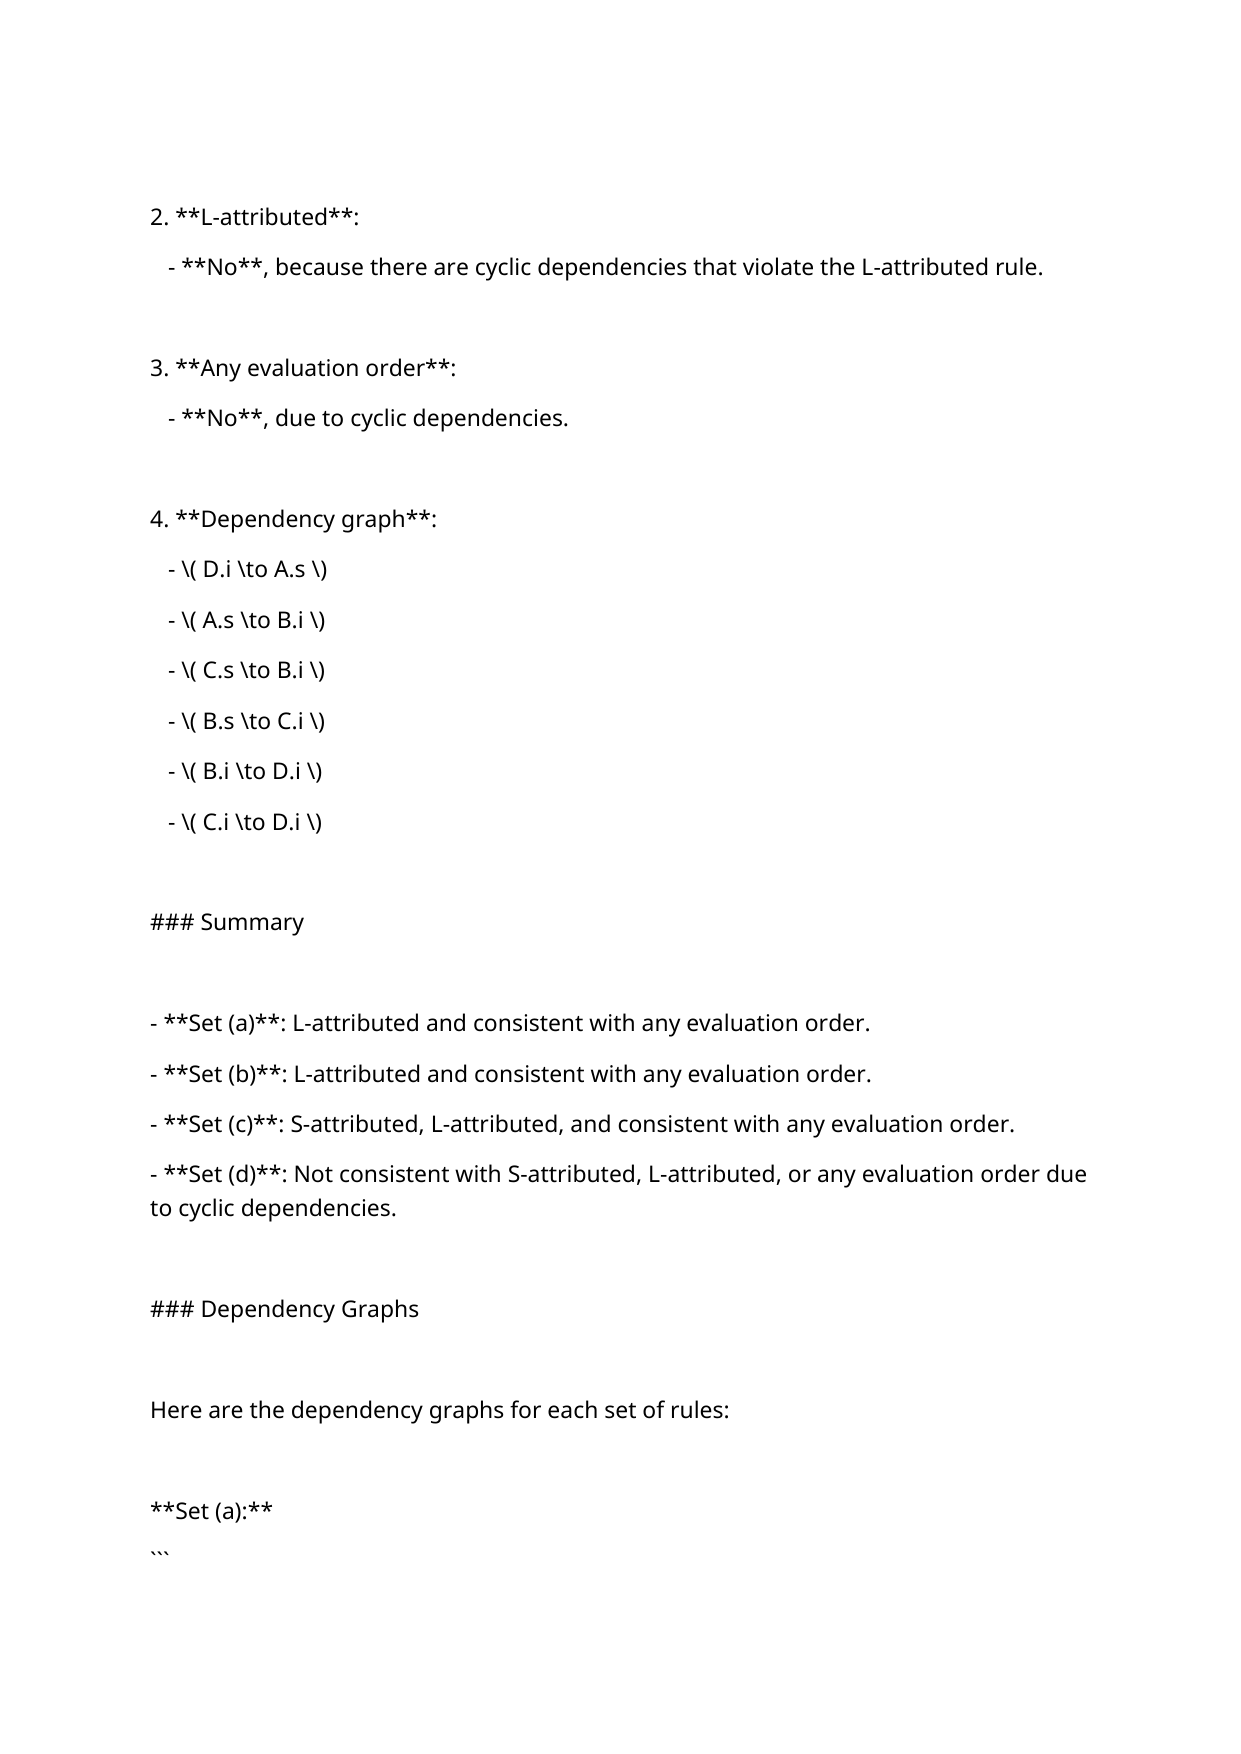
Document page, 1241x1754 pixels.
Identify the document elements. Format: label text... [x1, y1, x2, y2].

text - **Set (d)**: Not consistent with S-attributed, L-attributed, or any evaluation order due to cyclic dependencies. [150, 1158, 1090, 1223]
text - \( D.i \to A.s \) [150, 553, 1090, 584]
text - \( A.s \to B.i \) [150, 604, 1090, 635]
text - \( B.i \to D.i \) [150, 755, 1090, 786]
text - \( B.s \to C.i \) [150, 704, 1090, 736]
text **Set (a):** [150, 1494, 1090, 1526]
text - **No**, because there are cyclic dependencies that violate the L-attributed rule. [150, 251, 1090, 282]
text - \( C.i \to D.i \) [150, 805, 1090, 837]
text - **Set (b)**: L-attributed and consistent with any evaluation order. [150, 1057, 1090, 1089]
text ### Dependency Graphs [150, 1293, 1090, 1324]
text - **No**, due to cyclic dependencies. [150, 402, 1090, 433]
text - \( C.s \to B.i \) [150, 654, 1090, 685]
text - **Set (a)**: L-attributed and consistent with any evaluation order. [150, 1007, 1090, 1038]
text ### Summary [150, 906, 1090, 937]
text 4. **Dependency graph**: [150, 503, 1090, 534]
text 3. **Any evaluation order**: [150, 352, 1090, 383]
text ``` [150, 1545, 1090, 1576]
text 2. **L-attributed**: [150, 200, 1090, 232]
text - **Set (c)**: S-attributed, L-attributed, and consistent with any evaluation order. [150, 1108, 1090, 1139]
text Here are the dependency graphs for each set of rules: [150, 1394, 1090, 1425]
